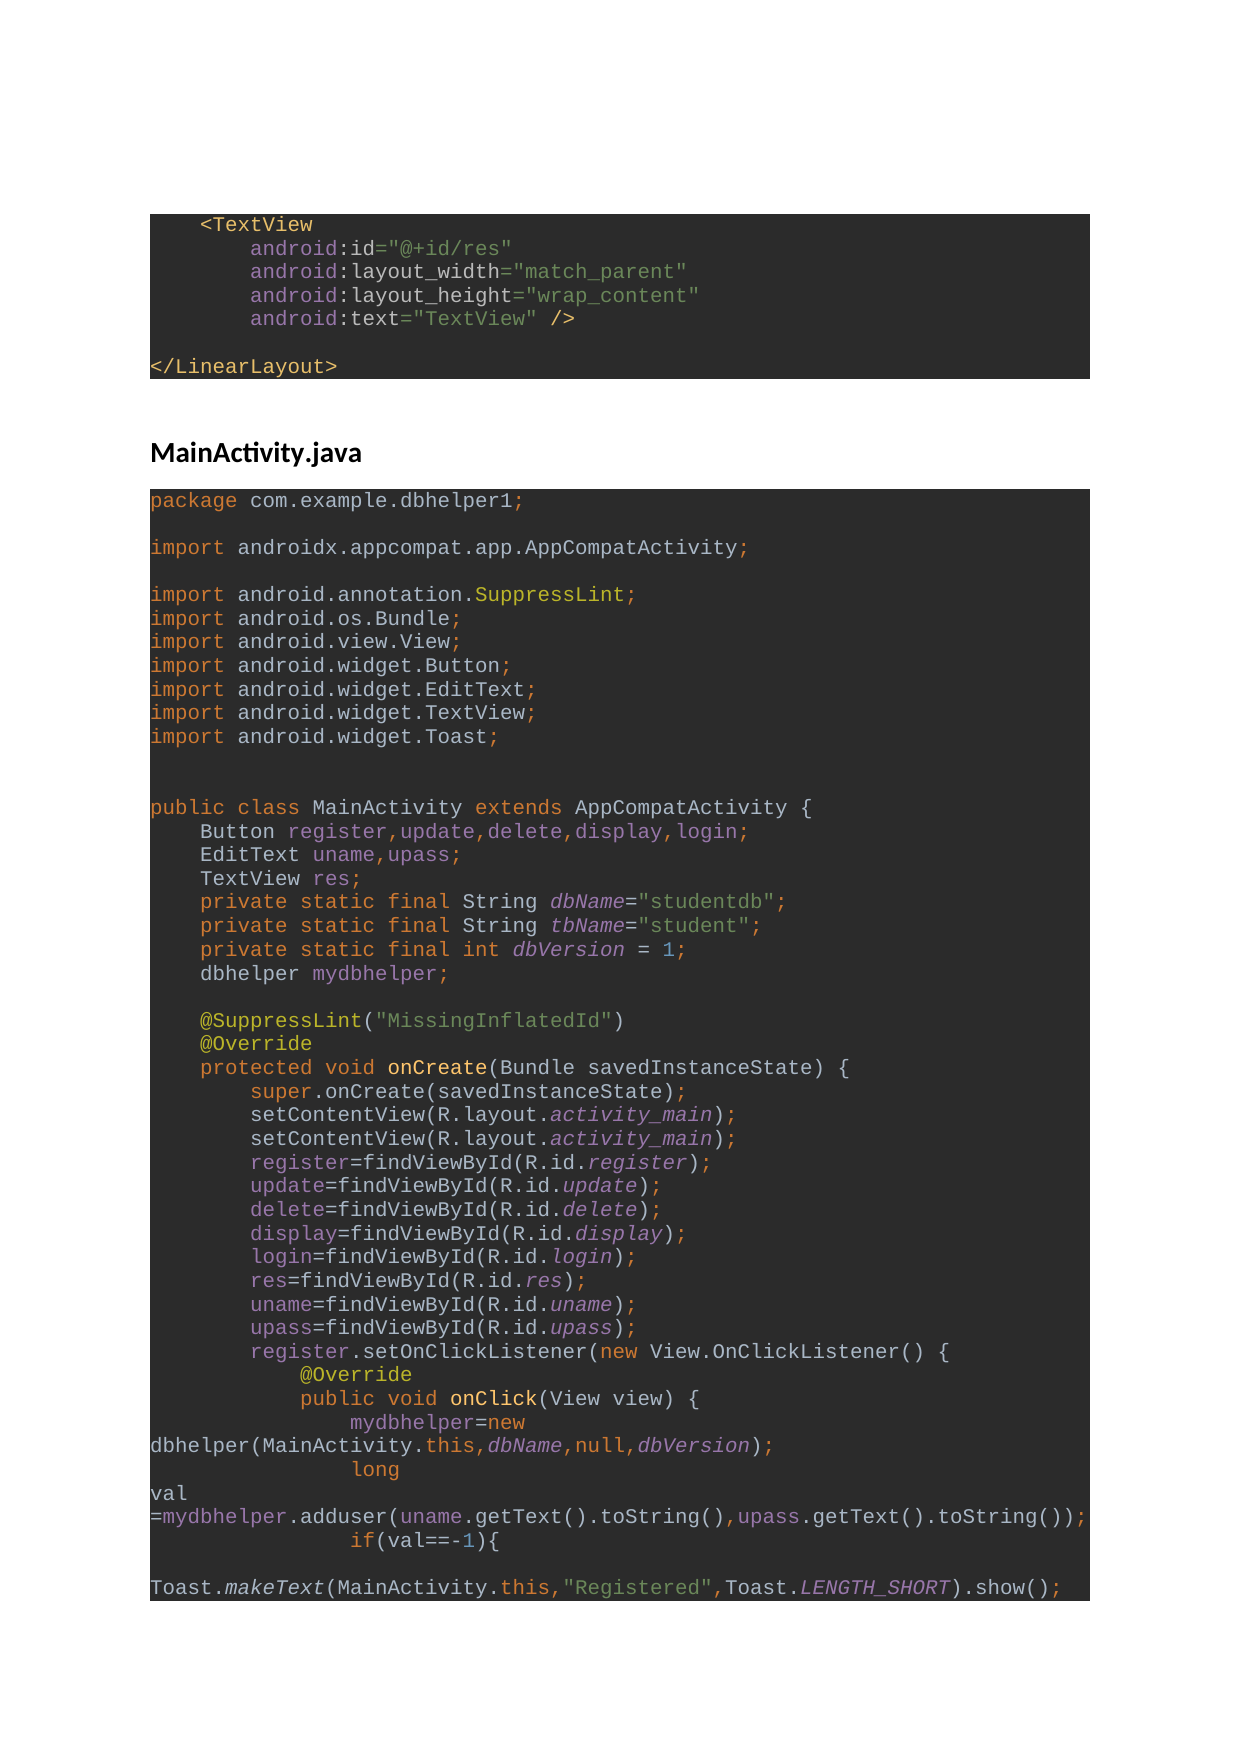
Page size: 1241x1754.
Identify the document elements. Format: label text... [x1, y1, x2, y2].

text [150, 214, 1090, 379]
text MainActivity.java [150, 434, 1090, 470]
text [150, 489, 1090, 1601]
